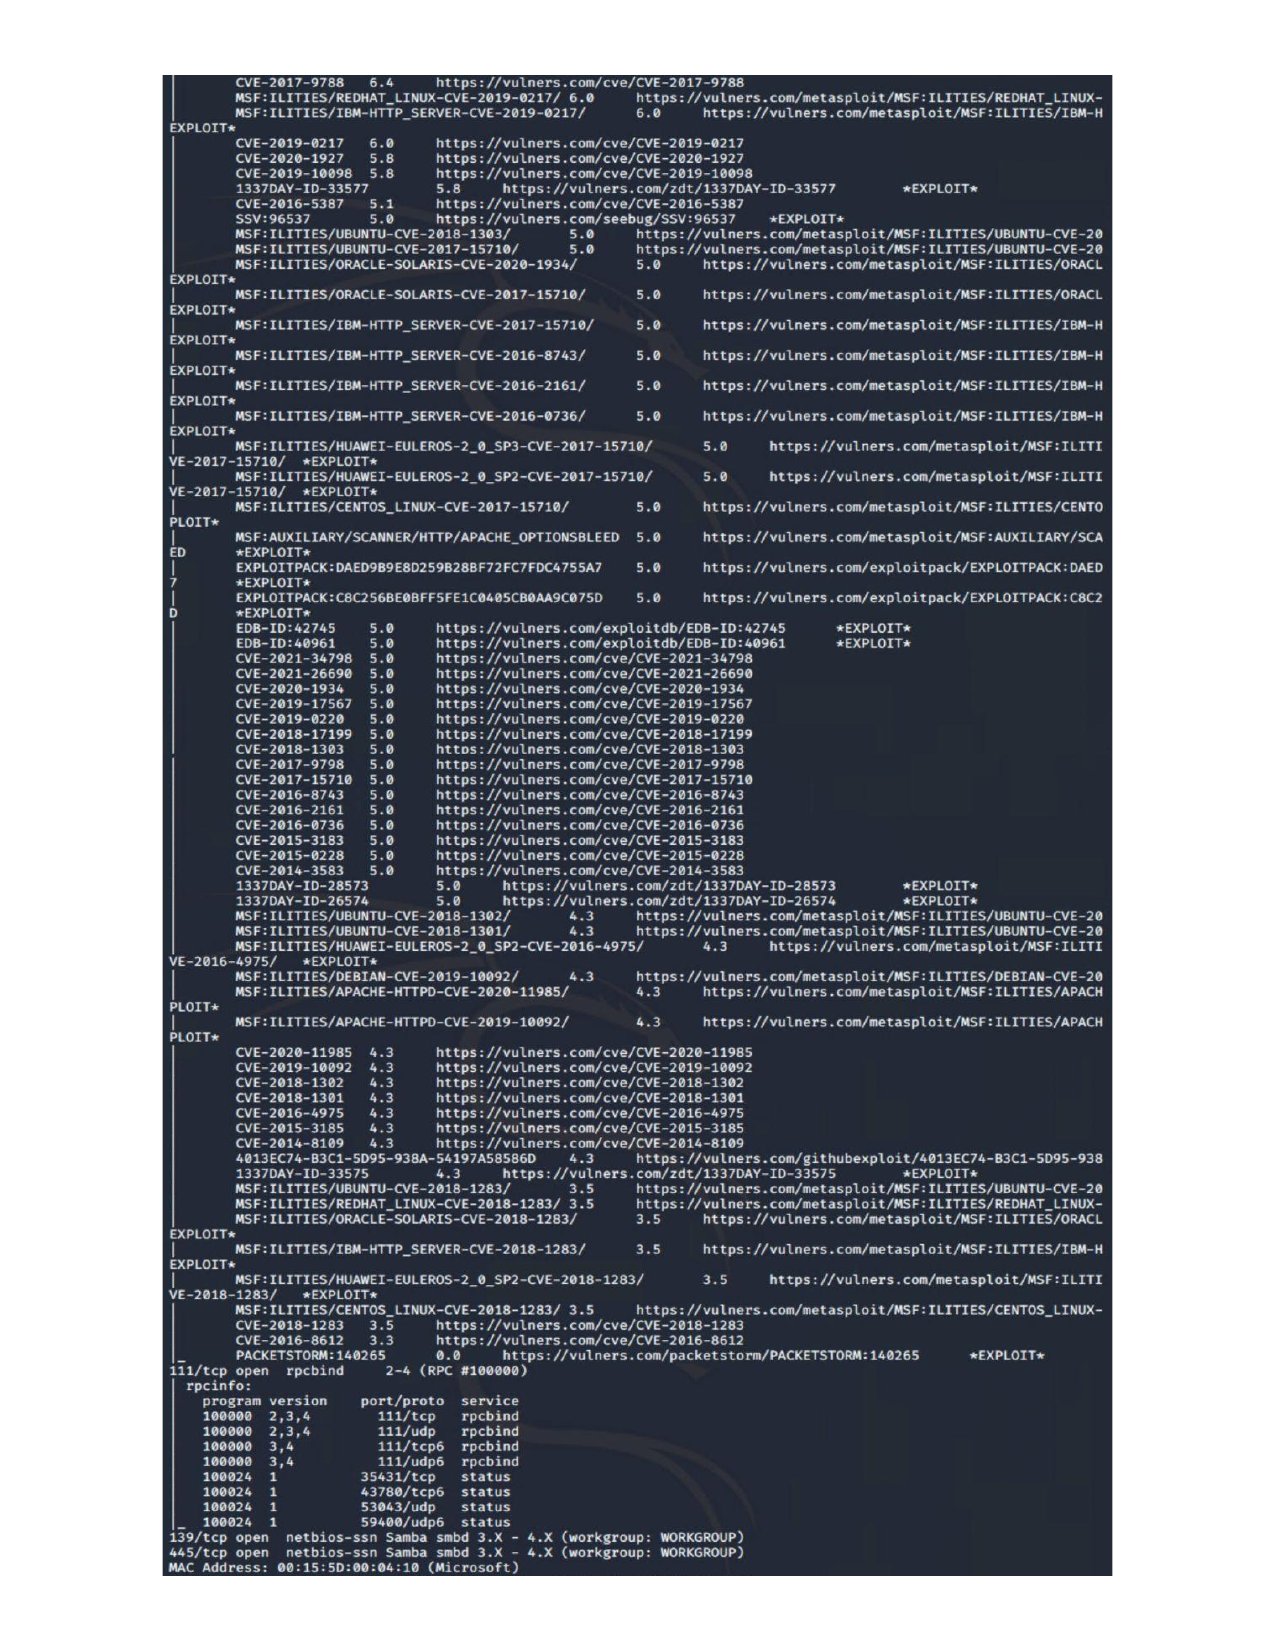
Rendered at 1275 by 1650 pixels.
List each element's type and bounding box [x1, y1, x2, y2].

picture [162, 75, 1113, 1576]
